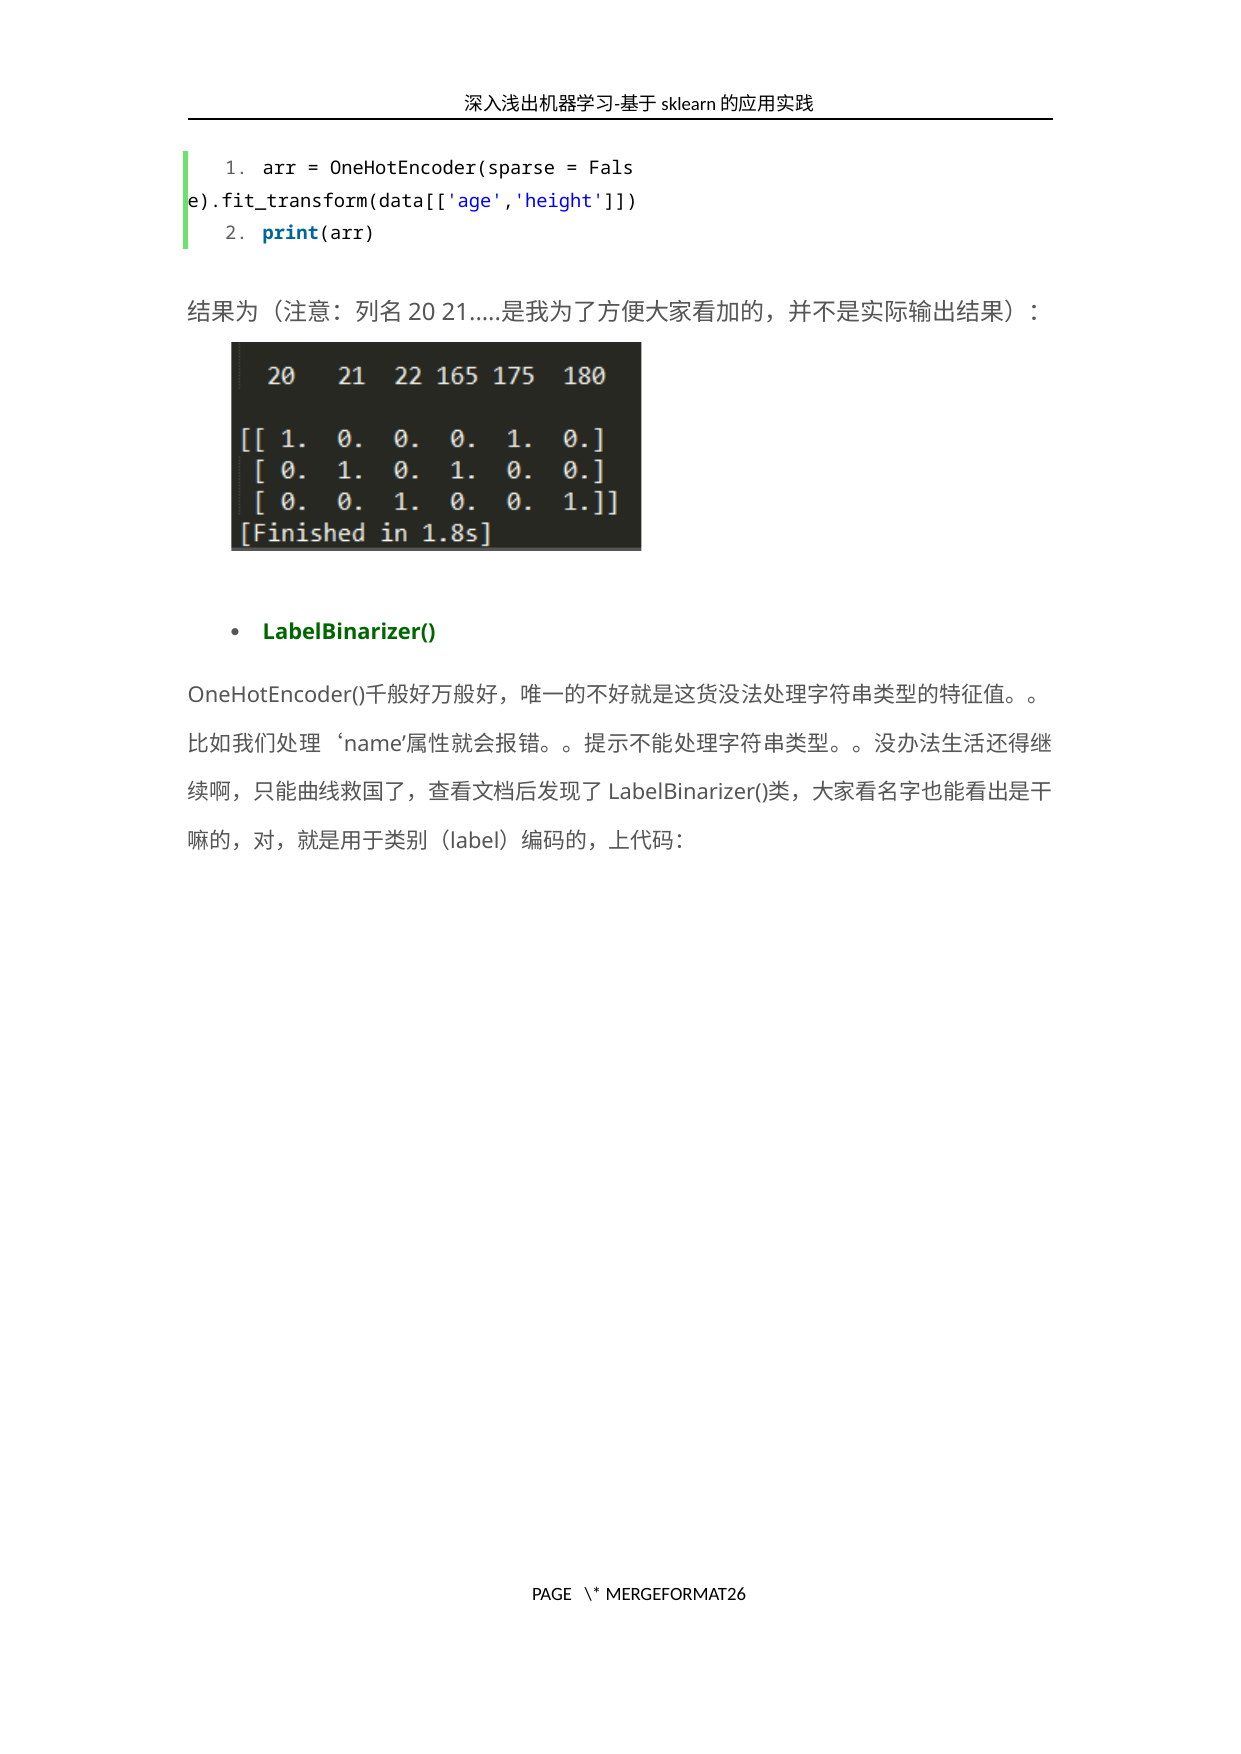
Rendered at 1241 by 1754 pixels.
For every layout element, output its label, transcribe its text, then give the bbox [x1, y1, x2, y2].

list LabelBinarizer() [187, 615, 1053, 647]
text OneHotEncoder()千般好万般好，唯一的不好就是这货没法处理字符串类型的特征值。。比如我们处理‘name’属性就会报错。。提示不能处理字符串类型。。没办法生活还得继续啊，只能曲线救国了，查看文档后发现了LabelBinarizer()类，大家看名字也能看出是干嘛的，对，就是用于类别（label）编码的，上代码： [187, 676, 1053, 855]
list arr = OneHotEncoder(sparse = False).fit_transform(data[['age','height']]) [188, 151, 1053, 216]
picture [231, 342, 642, 551]
list print(arr) [188, 216, 1053, 249]
text 结果为（注意：列名20 21.....是我为了方便大家看加的，并不是实际输出结果）： [187, 278, 1053, 343]
